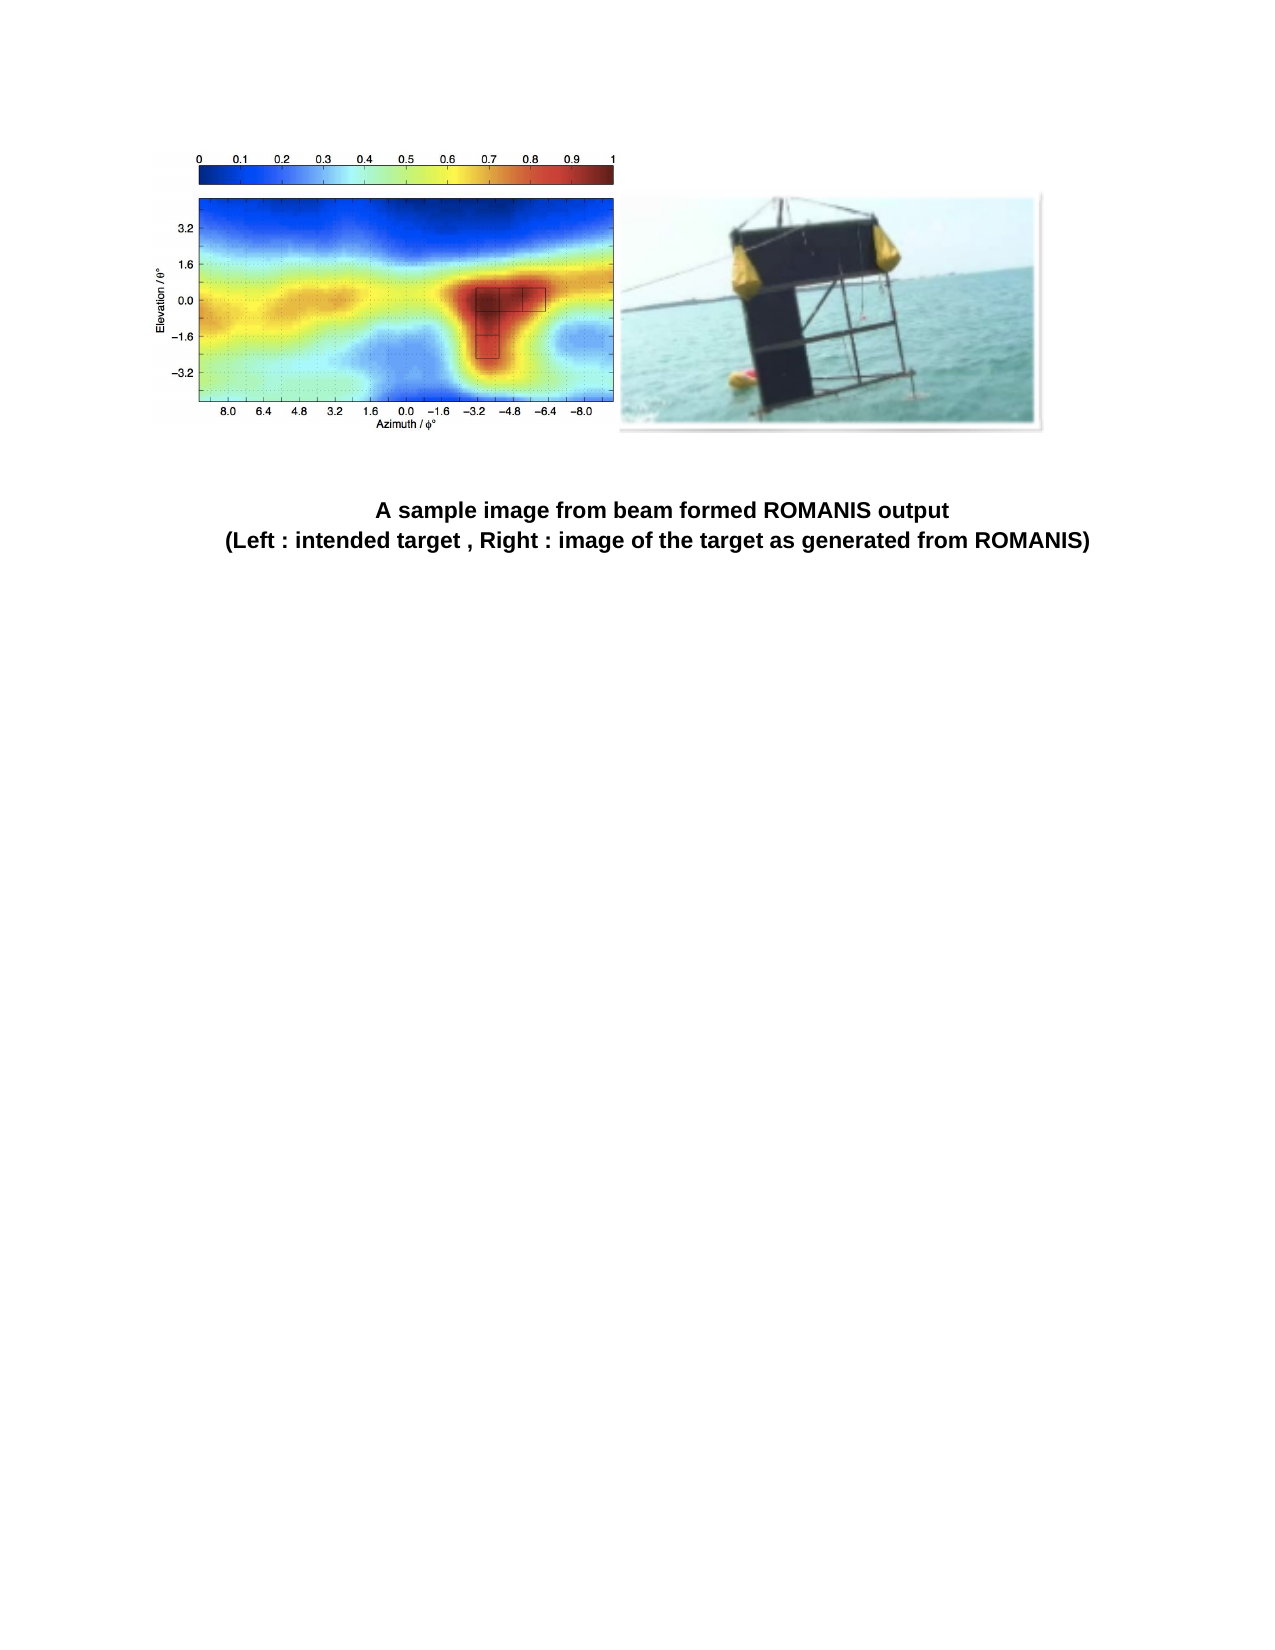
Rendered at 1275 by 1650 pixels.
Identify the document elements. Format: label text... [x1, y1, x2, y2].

picture [150, 150, 1044, 433]
text (Left : intended target , Right : image of the target as generated from ROMANIS) [150, 527, 1125, 553]
text A sample image from beam formed ROMANIS output [150, 497, 1125, 523]
